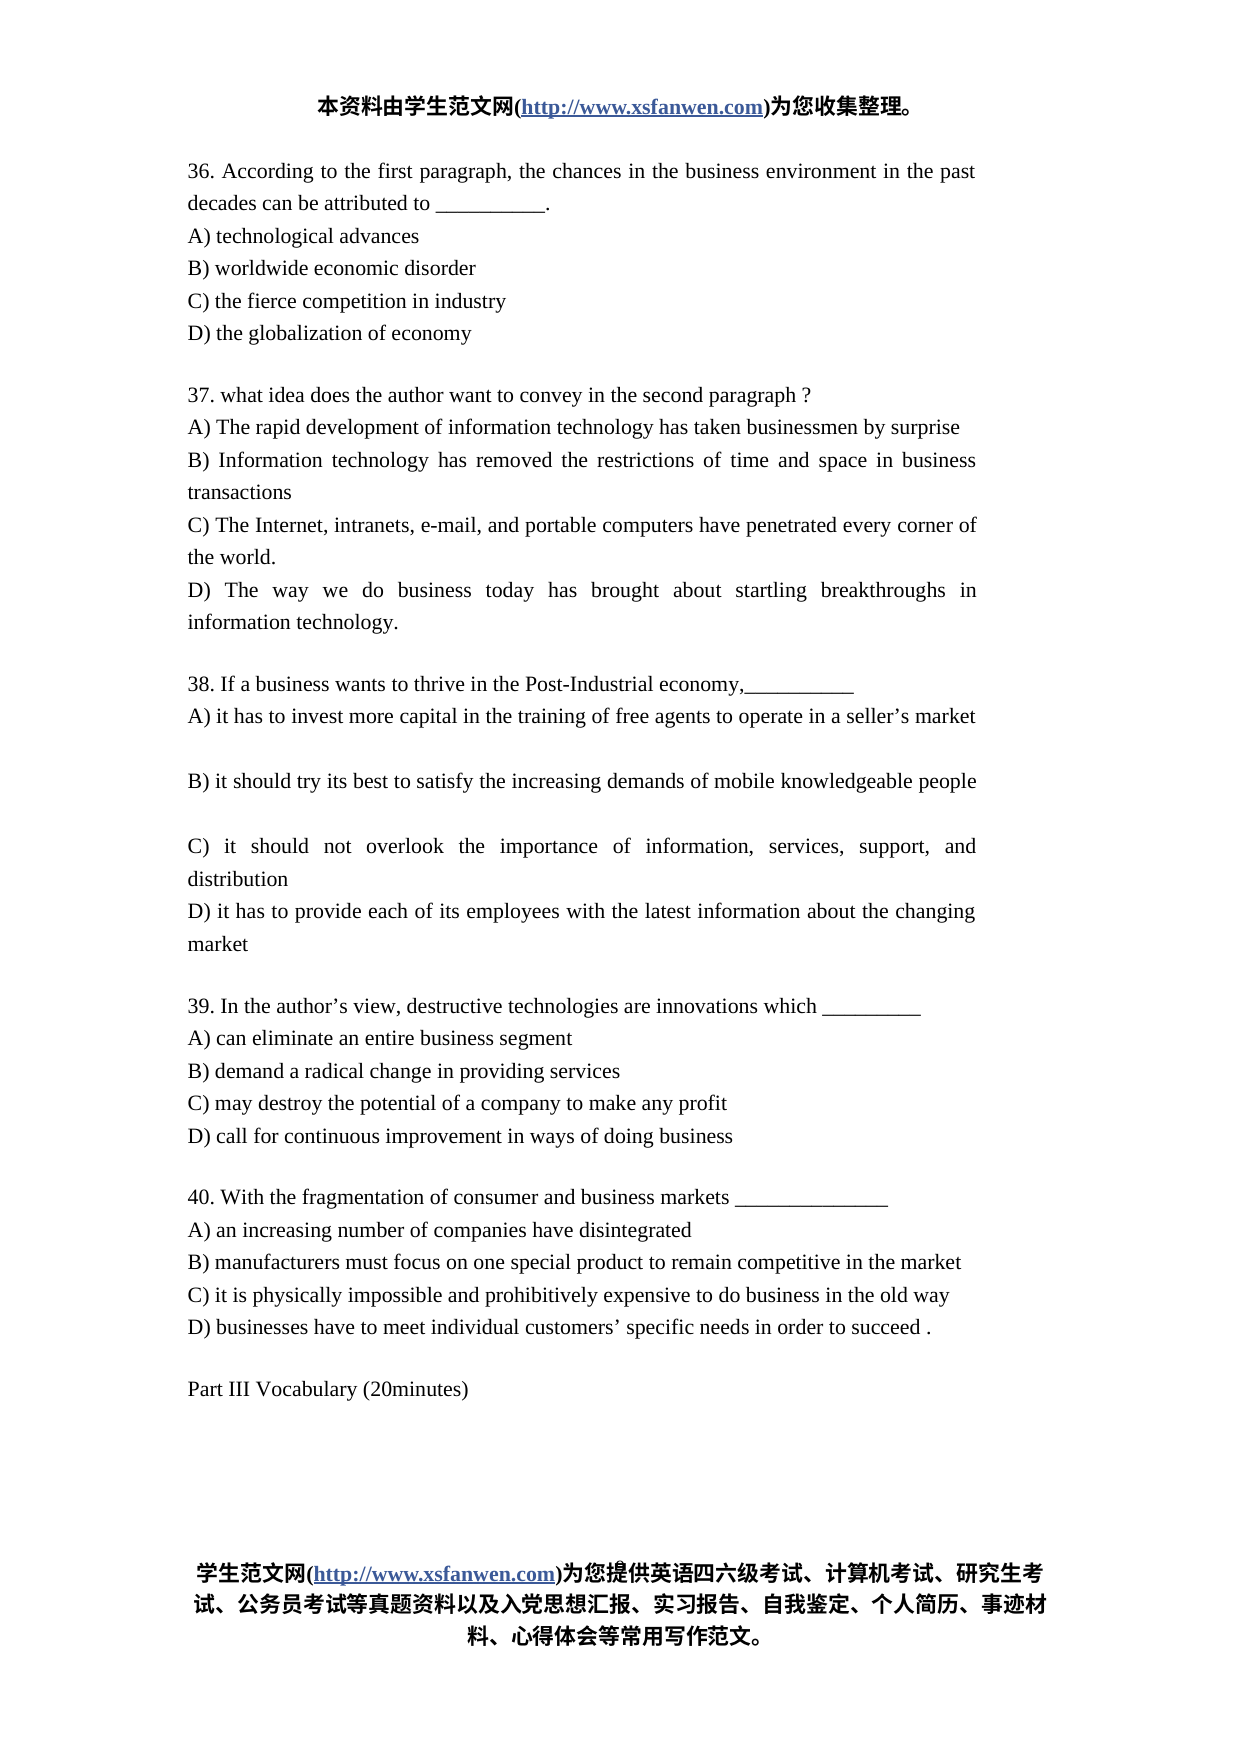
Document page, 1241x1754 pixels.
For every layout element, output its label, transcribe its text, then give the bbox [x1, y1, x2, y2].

text Part III Vocabulary (20minutes) [187, 1372, 978, 1470]
text 38. If a business wants to thrive in the Post-Industrial economy,__________ A) it has to invest more capital in the training of free agents to operate in a seller’s market B) it should try its best to satisfy the increasing demands of mobile knowledgeable people C) it should not overlook the importance of information, services, support, and distribution D) it has to provide each of its employees with the latest information about the changing market [187, 667, 978, 960]
text 39. In the author’s view, destructive technologies are innovations which _________ A) can eliminate an entire business segment B) demand a radical change in providing services C) may destroy the potential of a company to make any profit D) call for continuous improvement in ways of doing business [187, 989, 978, 1152]
text 37. what idea does the author want to convey in the second paragraph ? A) The rapid development of information technology has taken businessmen by surprise B) Information technology has removed the restrictions of time and space in business transactions C) The Internet, intranets, e-mail, and portable computers have penetrated every corner of the world. D) The way we do business today has brought about startling breakthroughs in information technology. [187, 378, 978, 638]
text 36. According to the first paragraph, the chances in the business environment in the past decades can be attributed to __________. A) technological advances B) worldwide economic disorder C) the fierce competition in industry D) the globalization of economy [187, 154, 978, 349]
text 40. With the fragmentation of consumer and business markets ______________ A) an increasing number of companies have disintegrated B) manufacturers must focus on one special product to remain competitive in the market C) it is physically impossible and prohibitively expensive to do business in the old way D) businesses have to meet individual customers’ specific needs in order to succeed . [187, 1181, 978, 1343]
